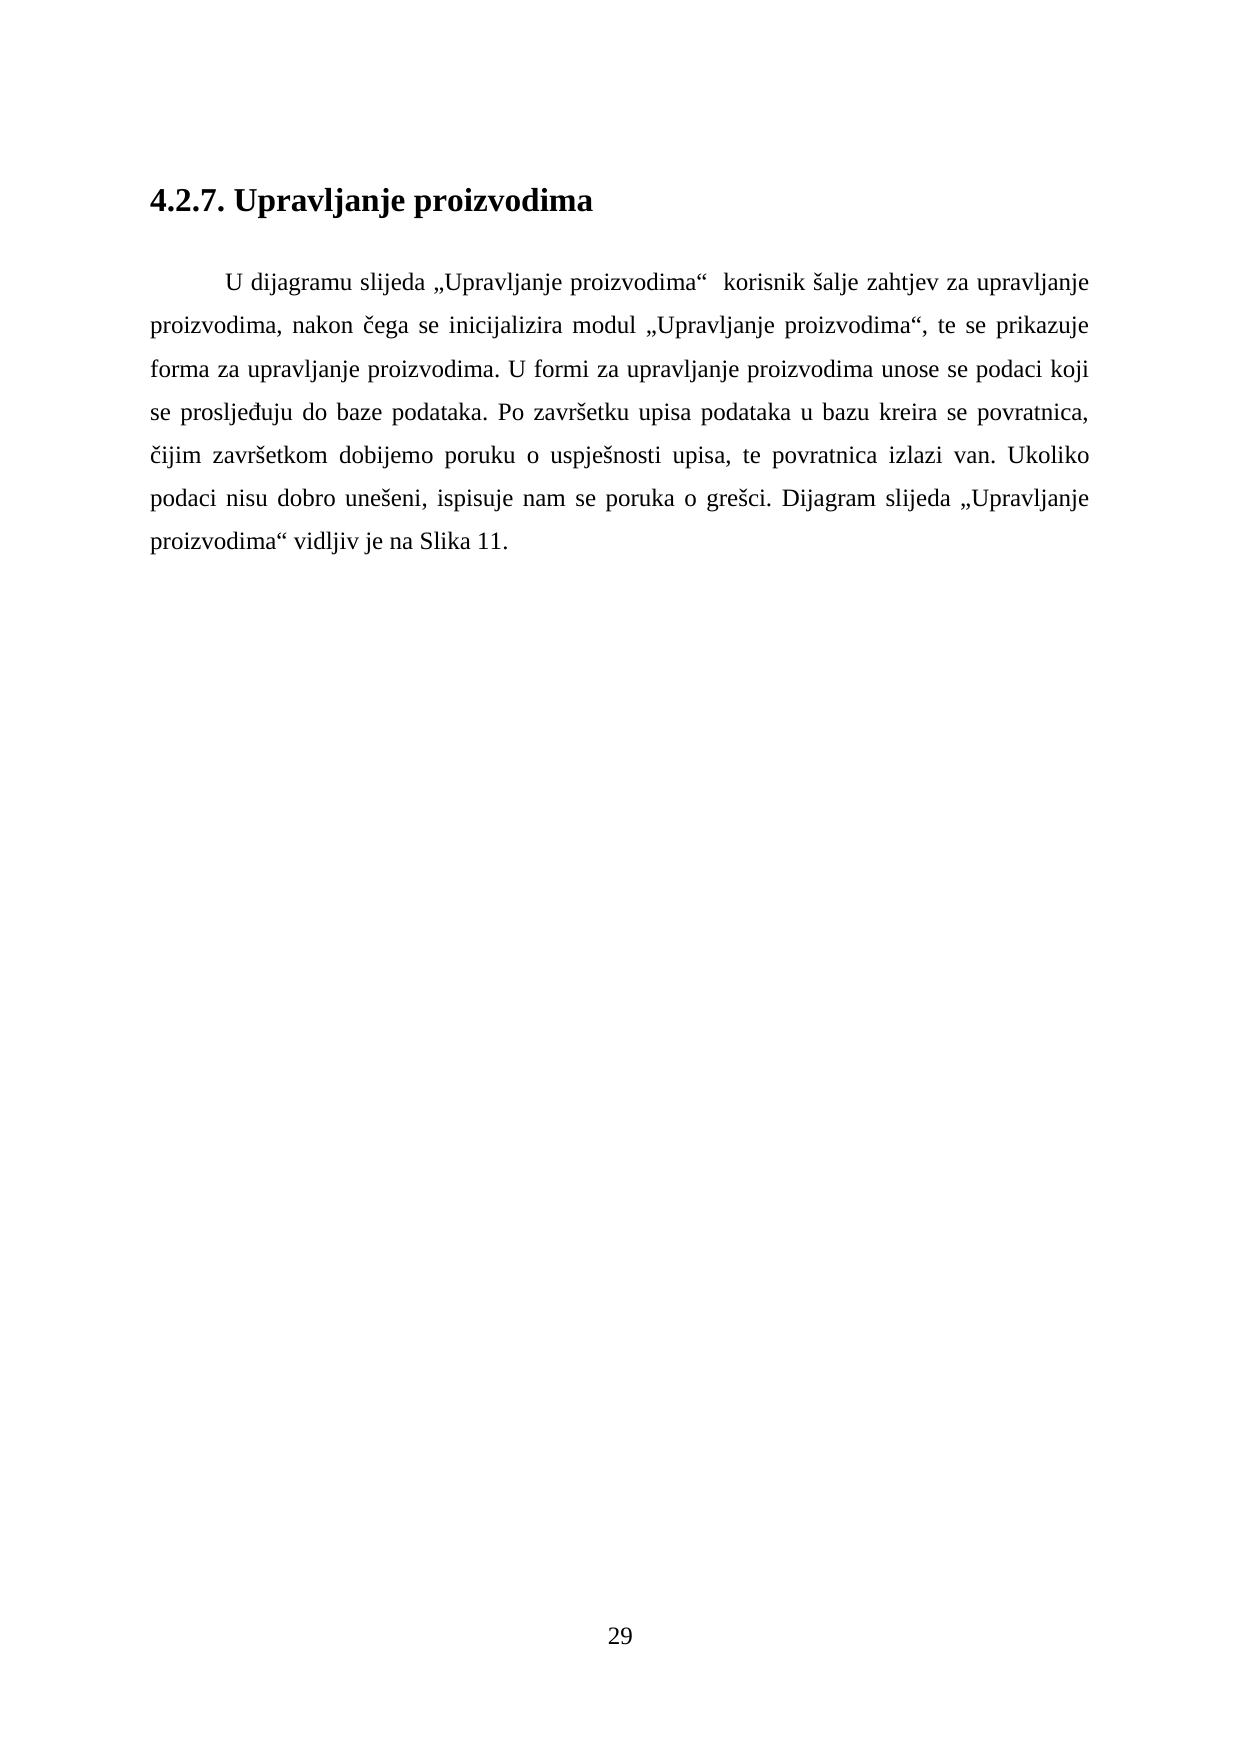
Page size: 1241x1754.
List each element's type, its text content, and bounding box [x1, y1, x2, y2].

text U dijagramu slijeda „Upravljanje proizvodima“ korisnik šalje zahtjev za upravljanje proizvodima, nakon čega se inicijalizira modul „Upravljanje proizvodima“, te se prikazuje forma za upravljanje proizvodima. U formi za upravljanje proizvodima unose se podaci koji se prosljeđuju do baze podataka. Po završetku upisa podataka u bazu kreira se povratnica, čijim završetkom dobijemo poruku o uspješnosti upisa, te povratnica izlazi van. Ukoliko podaci nisu dobro unešeni, ispisuje nam se poruka o grešci. Dijagram slijeda „Upravljanje proizvodima“ vidljiv je na slici 11. [150, 267, 1090, 555]
subtitle 4.2.7. Upravljanje proizvodima [150, 180, 1090, 218]
